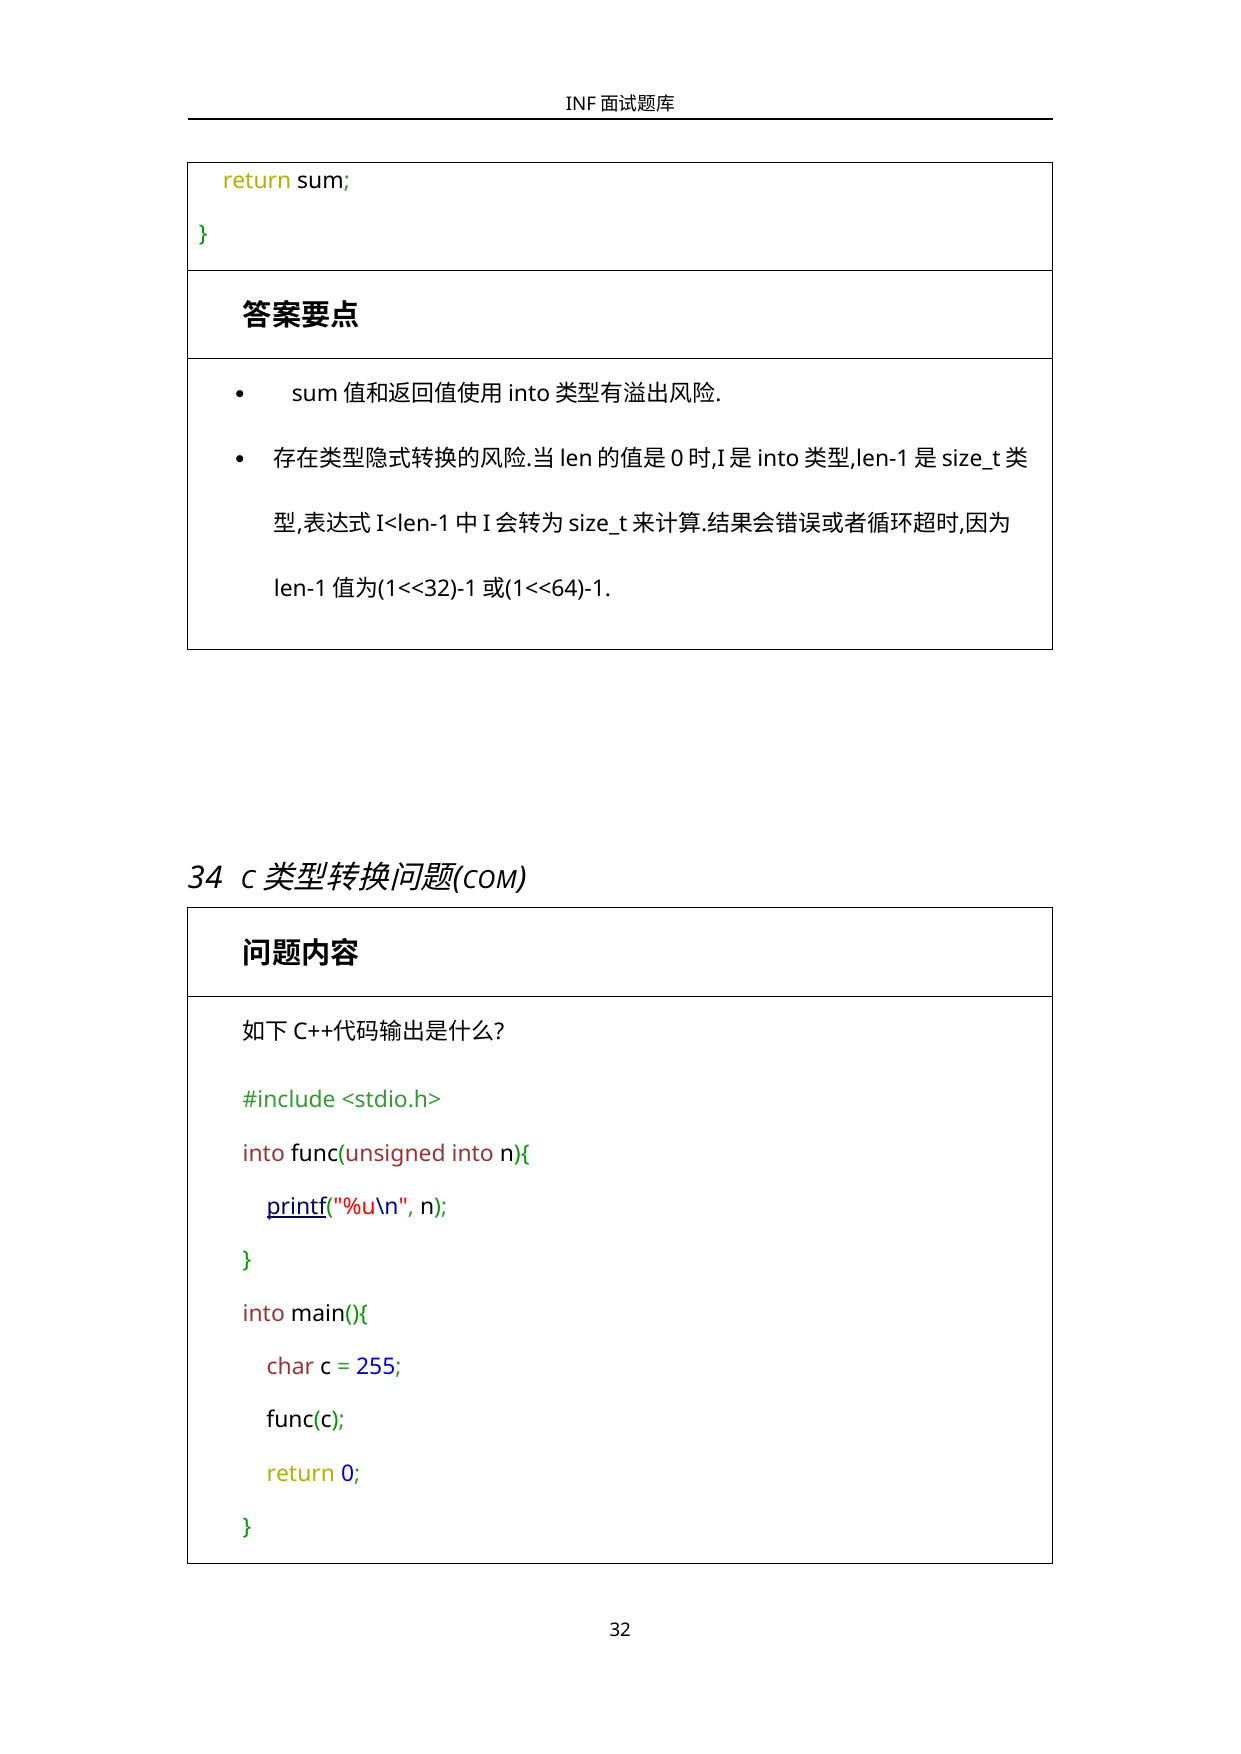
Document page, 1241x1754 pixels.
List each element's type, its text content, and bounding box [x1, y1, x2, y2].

subtitle 34 c类型转换问题(com) [187, 842, 1053, 907]
table_header 问题内容 [188, 908, 1052, 996]
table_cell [188, 997, 1052, 1563]
table_cell 答案要点 [188, 271, 1052, 358]
table_cell sum值和返回值使用into类型有溢出风险. 存在类型隐式转换的风险.当len的值是0时,I是into类型,len-1是size_t类型,表达式I<len-1中I会转为size_t来计算.结果会错误或者循环超时,因为len-1值为(1<<32)-1或(1<<64)-1. [188, 359, 1052, 648]
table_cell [188, 163, 1052, 270]
